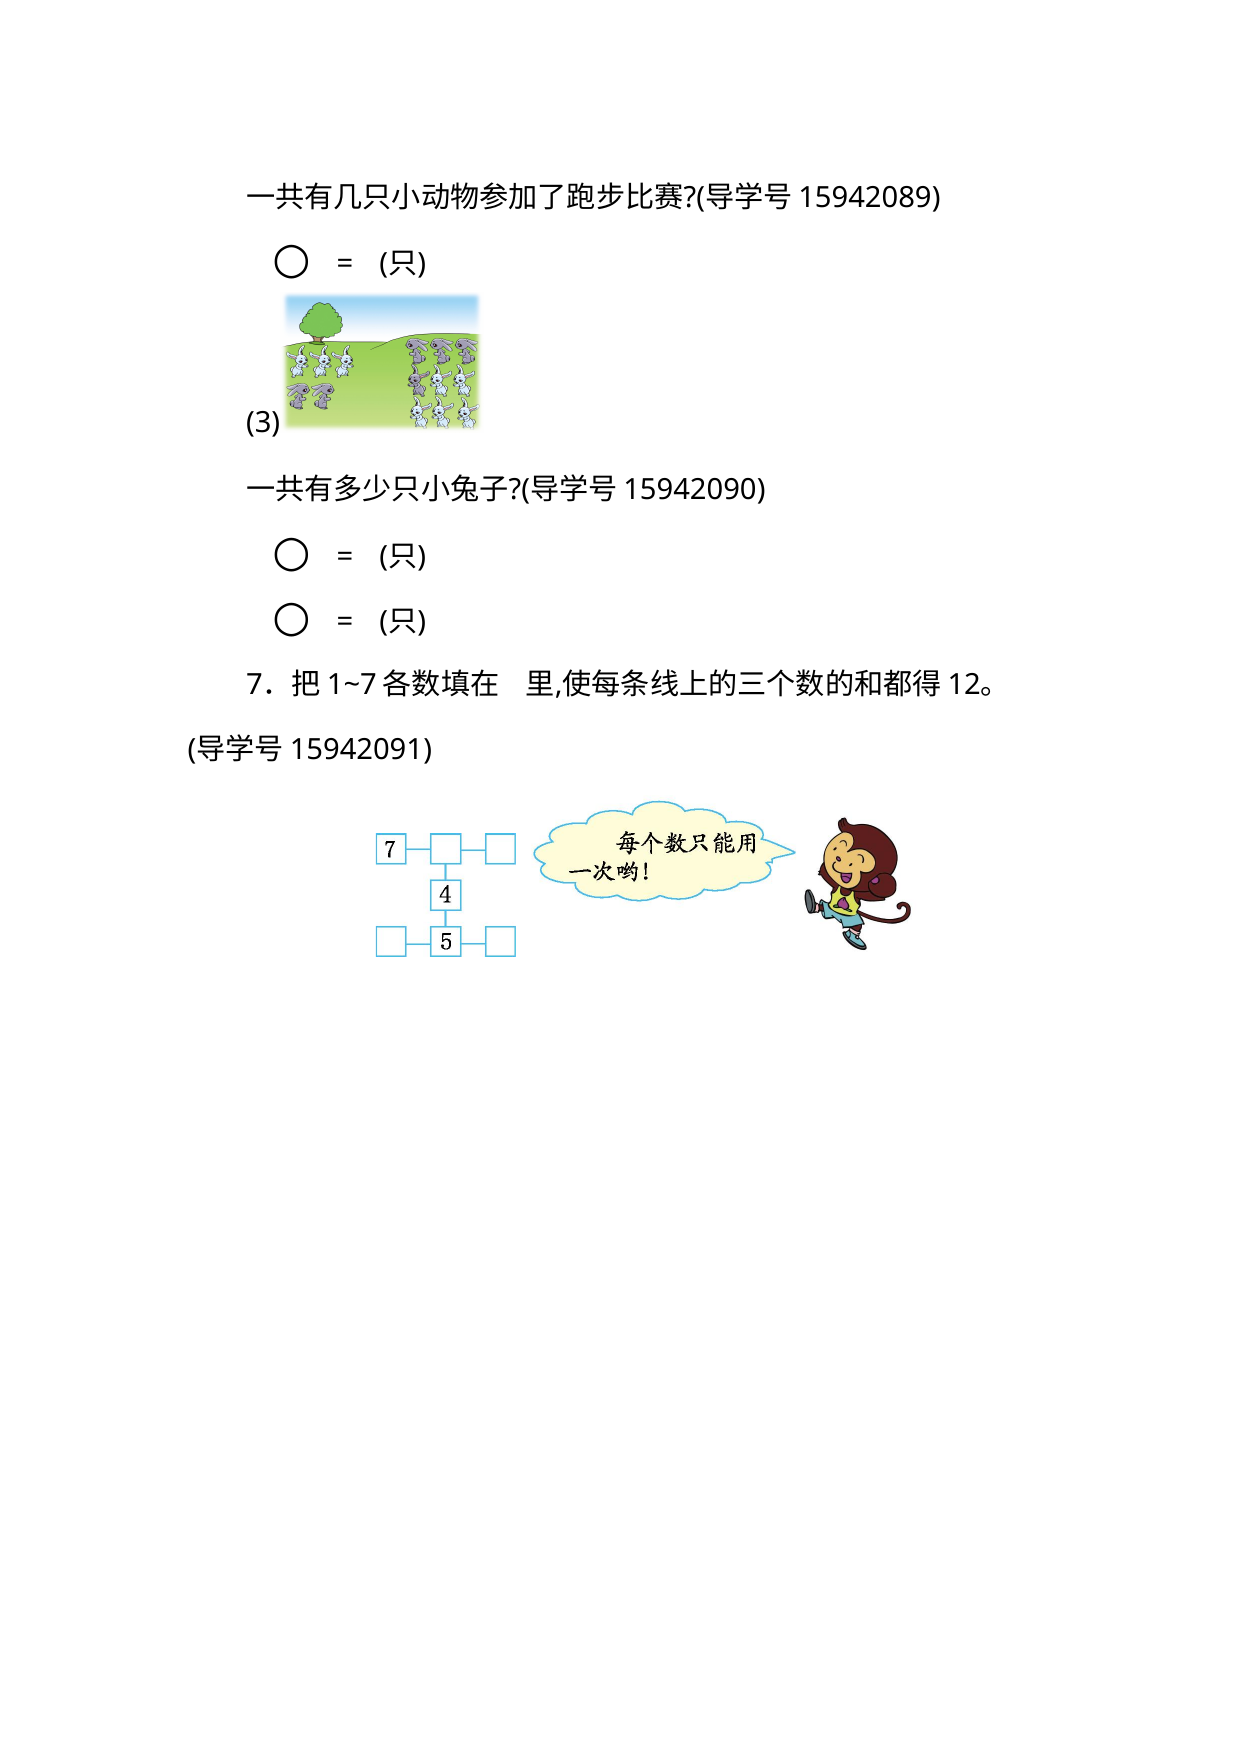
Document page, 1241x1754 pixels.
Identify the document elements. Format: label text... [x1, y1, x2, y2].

text ○=(只) [187, 584, 1053, 649]
text 一共有几只小动物参加了跑步比赛?(导学号15942089) [187, 162, 1053, 227]
text 7．把1~7各数填在里,使每条线上的三个数的和都得12。 (导学号15942091) [187, 649, 1053, 779]
text (3) [187, 292, 1053, 454]
text 一共有多少只小兔子?(导学号15942090) [187, 454, 1053, 519]
text ○=(只) [187, 227, 1053, 292]
text ○=(只) [187, 519, 1053, 584]
picture [375, 779, 923, 957]
picture [280, 292, 484, 433]
